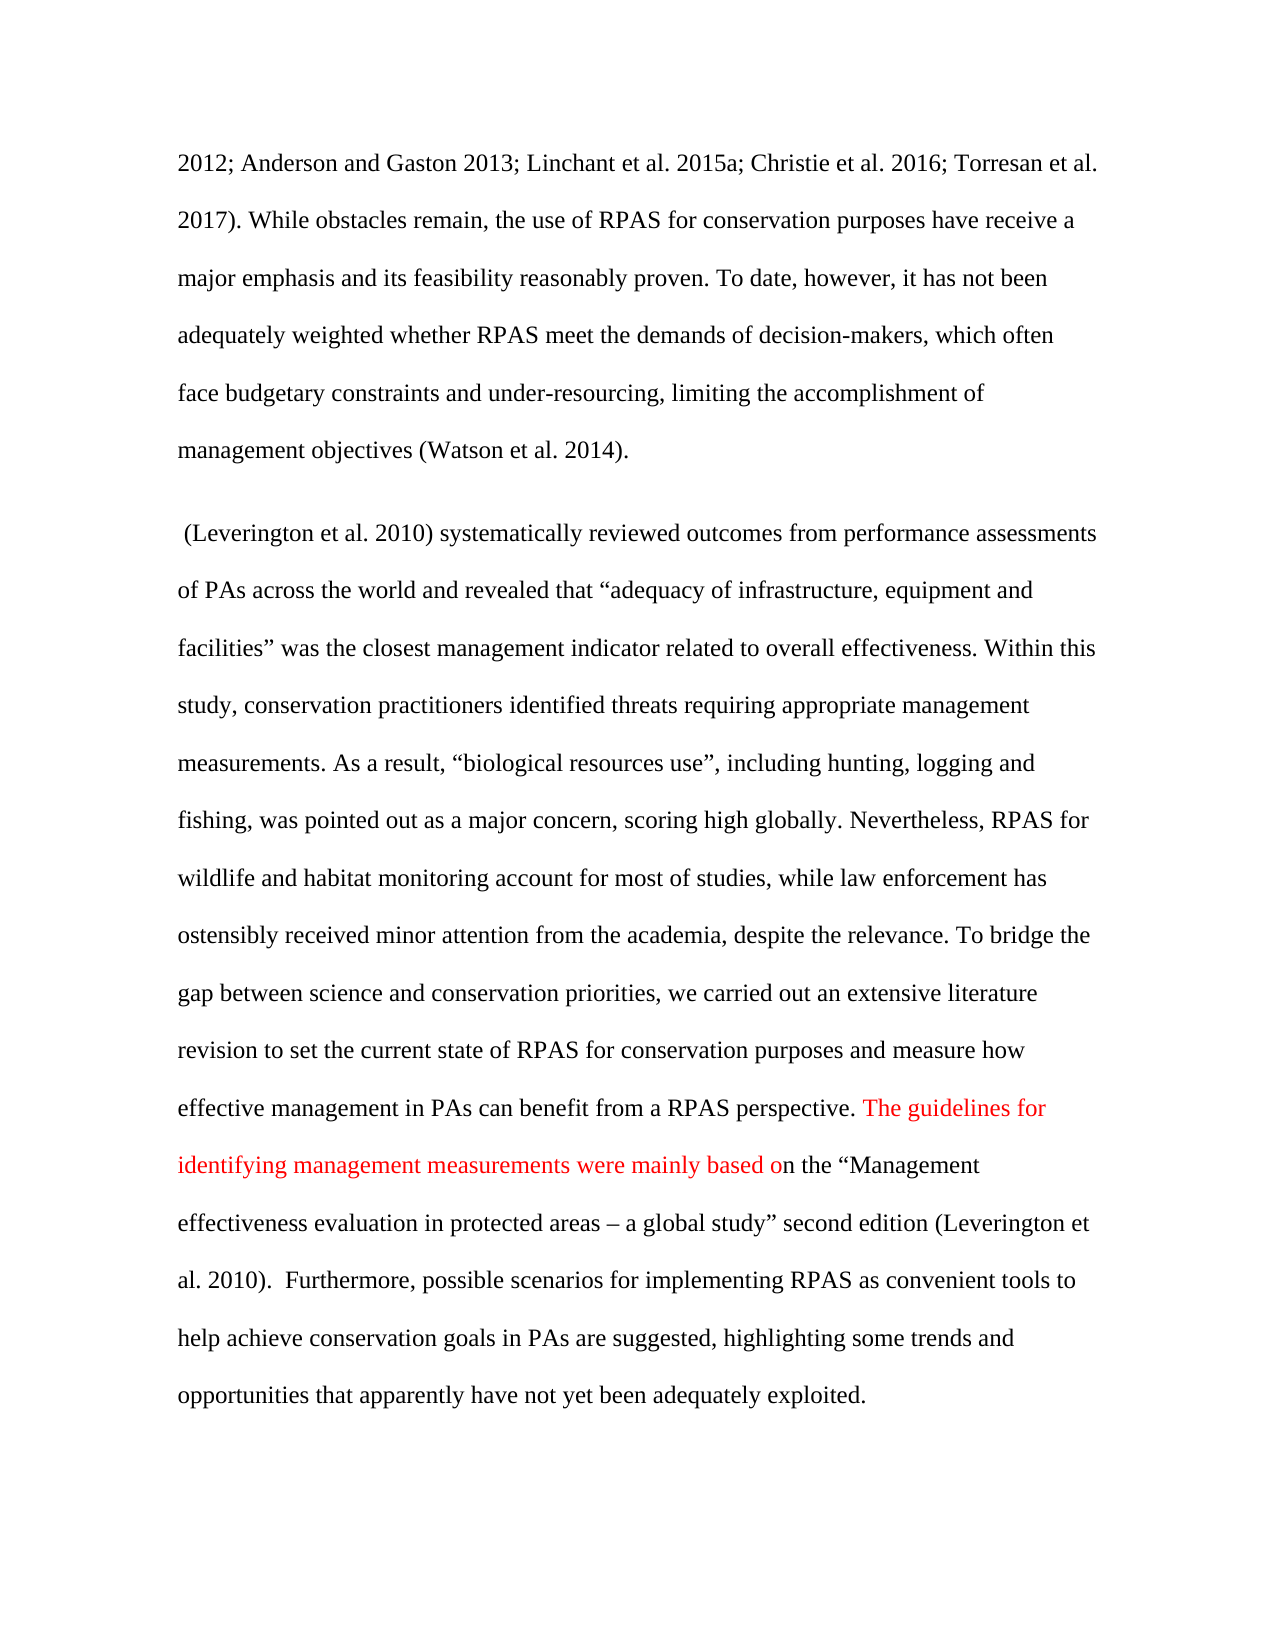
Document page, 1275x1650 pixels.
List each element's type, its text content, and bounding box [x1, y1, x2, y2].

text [177, 148, 1098, 464]
text (Leverington et al. 2010) systematically reviewed outcomes from performance assessments of PAs across the world and revealed that “adequacy of infrastructure, equipment and facilities” was the closest management indicator related to overall effectiveness. Within this study, conservation practitioners identified threats requiring appropriate management measurements. As a result, “biological resources use”, including hunting, logging and fishing, was pointed out as a major concern, scoring high globally. Nevertheless, RPAS for wildlife and habitat monitoring account for most of studies, while law enforcement has ostensibly received minor attention from the academia, despite the relevance. To bridge the gap between science and conservation priorities, we carried out an extensive literature revision to set the current state of RPAS for conservation purposes and measure how effective management in PAs can benefit from a RPAS perspective. The guidelines for identifying management measurements were mainly based on the “Management effectiveness evaluation in protected areas – a global study” second edition (Leverington et al. 2010). Furthermore, possible scenarios for implementing RPAS as convenient tools to help achieve conservation goals in PAs are suggested, highlighting some trends and opportunities that apparently have not yet been adequately exploited. [177, 518, 1098, 1409]
